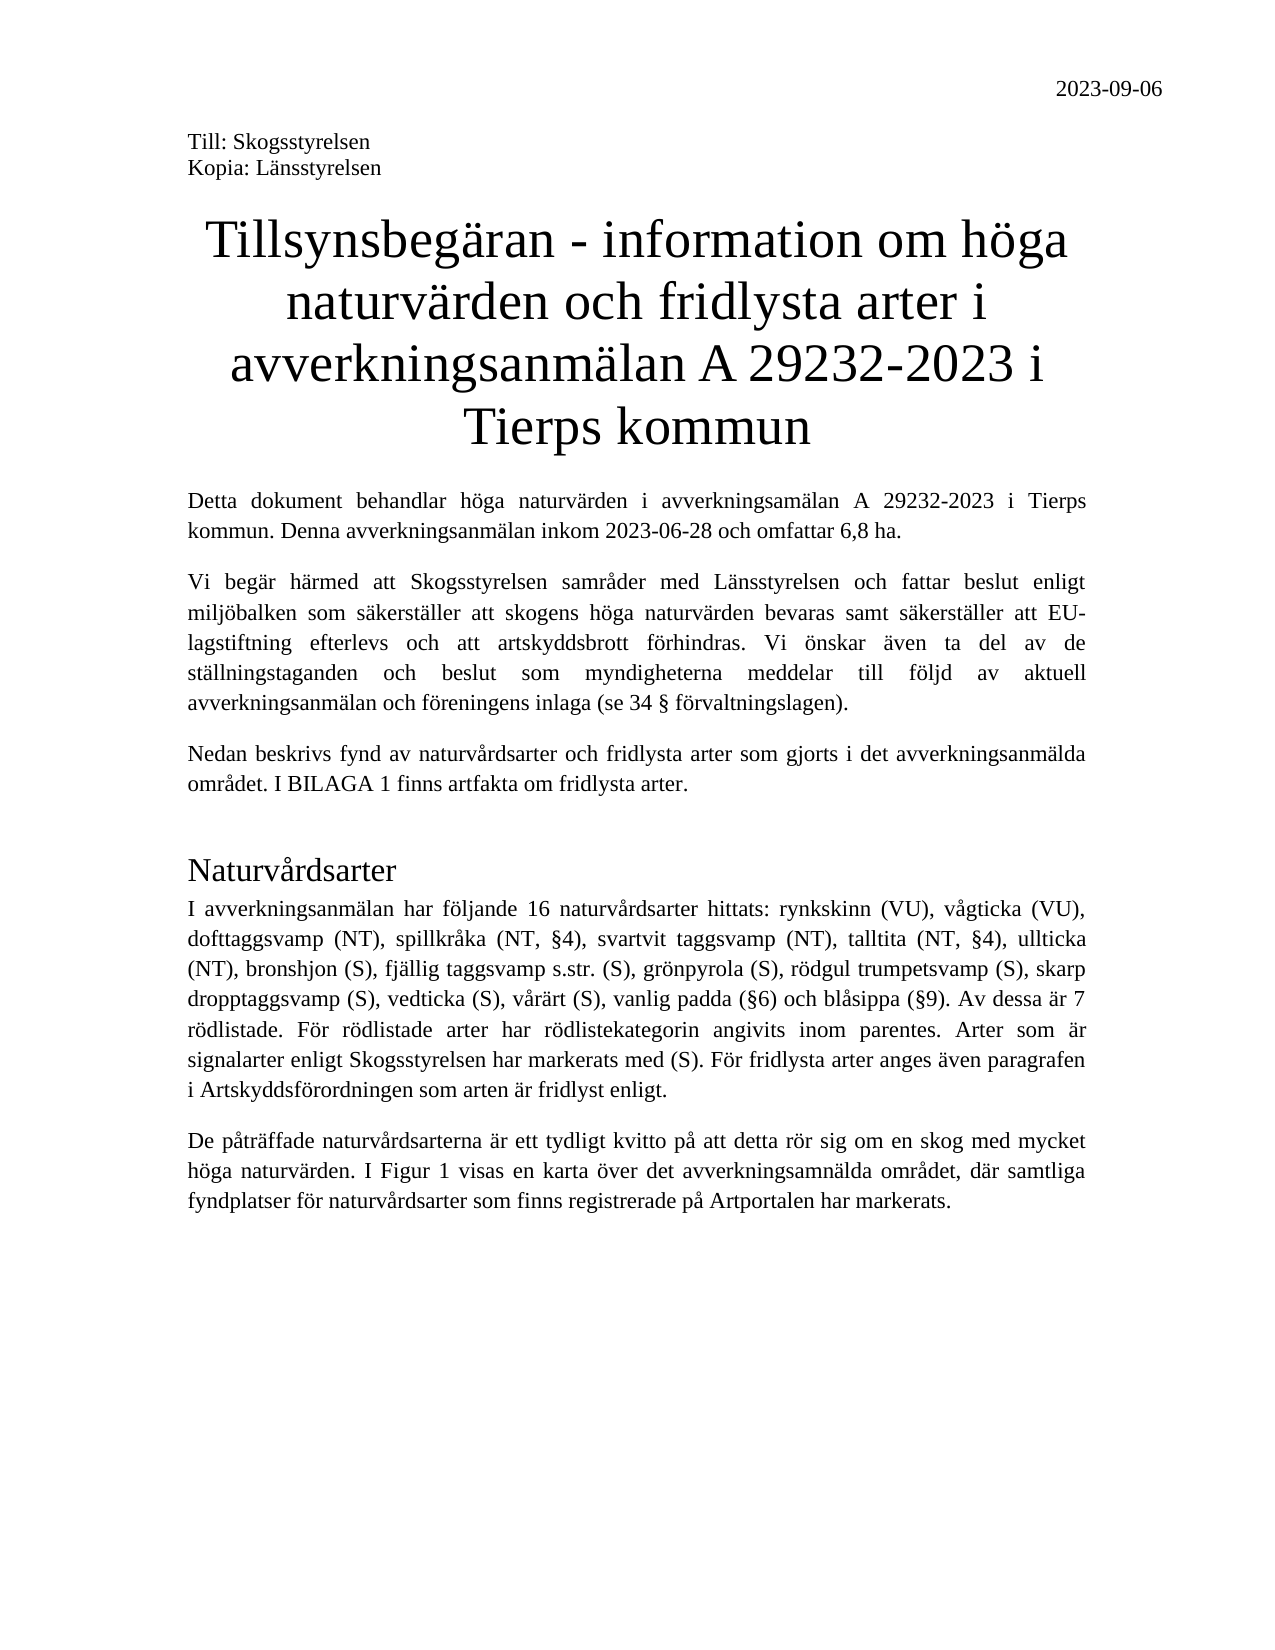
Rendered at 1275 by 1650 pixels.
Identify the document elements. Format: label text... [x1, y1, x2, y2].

text Detta dokument behandlar höga naturvärden i avverkningsamälan A 29232-2023 i Tierps kommun. Denna avverkningsanmälan inkom 2023-06-28 och omfattar 6,8 ha. [187, 487, 1087, 544]
title Tillsynsbegäran - information om höga naturvärden och fridlysta arter i avverkningsanmälan A 29232-2023 i Tierps kommun [187, 207, 1087, 456]
text I avverkningsanmälan har följande 16 naturvårdsarter hittats: rynkskinn (VU), vågticka (VU), dofttaggsvamp (NT), spillkråka (NT, §4), svartvit taggsvamp (NT), talltita (NT, §4), ullticka (NT), bronshjon (S), fjällig taggsvamp s.str. (S), grönpyrola (S), rödgul trumpetsvamp (S), skarp dropptaggsvamp (S), vedticka (S), vårärt (S), vanlig padda (§6) och blåsippa (§9). Av dessa är 7 rödlistade. För rödlistade arter har rödlistekategorin angivits inom parentes. Arter som är signalarter enligt Skogsstyrelsen har markerats med (S). För fridlysta arter anges även paragrafen i Artskyddsförordningen som arten är fridlyst enligt. [187, 895, 1087, 1102]
subtitle Naturvårdsarter [187, 851, 1087, 889]
text Vi begär härmed att Skogsstyrelsen samråder med Länsstyrelsen och fattar beslut enligt miljöbalken som säkerställer att skogens höga naturvärden bevaras samt säkerställer att EU-lagstiftning efterlevs och att artskyddsbrott förhindras. Vi önskar även ta del av de ställningstaganden och beslut som myndigheterna meddelar till följd av aktuell avverkningsanmälan och föreningens inlaga (se 34 § förvaltningslagen). [187, 568, 1087, 716]
text Nedan beskrivs fynd av naturvårdsarter och fridlysta arter som gjorts i det avverkningsanmälda området. I BILAGA 1 finns artfakta om fridlysta arter. [187, 740, 1087, 797]
text De påträffade naturvårdsarterna är ett tydligt kvitto på att detta rör sig om en skog med mycket höga naturvärden. I Figur 1 visas en karta över det avverkningsamnälda området, där samtliga fyndplatser för naturvårdsarter som finns registrerade på Artportalen har markerats. [187, 1127, 1087, 1214]
